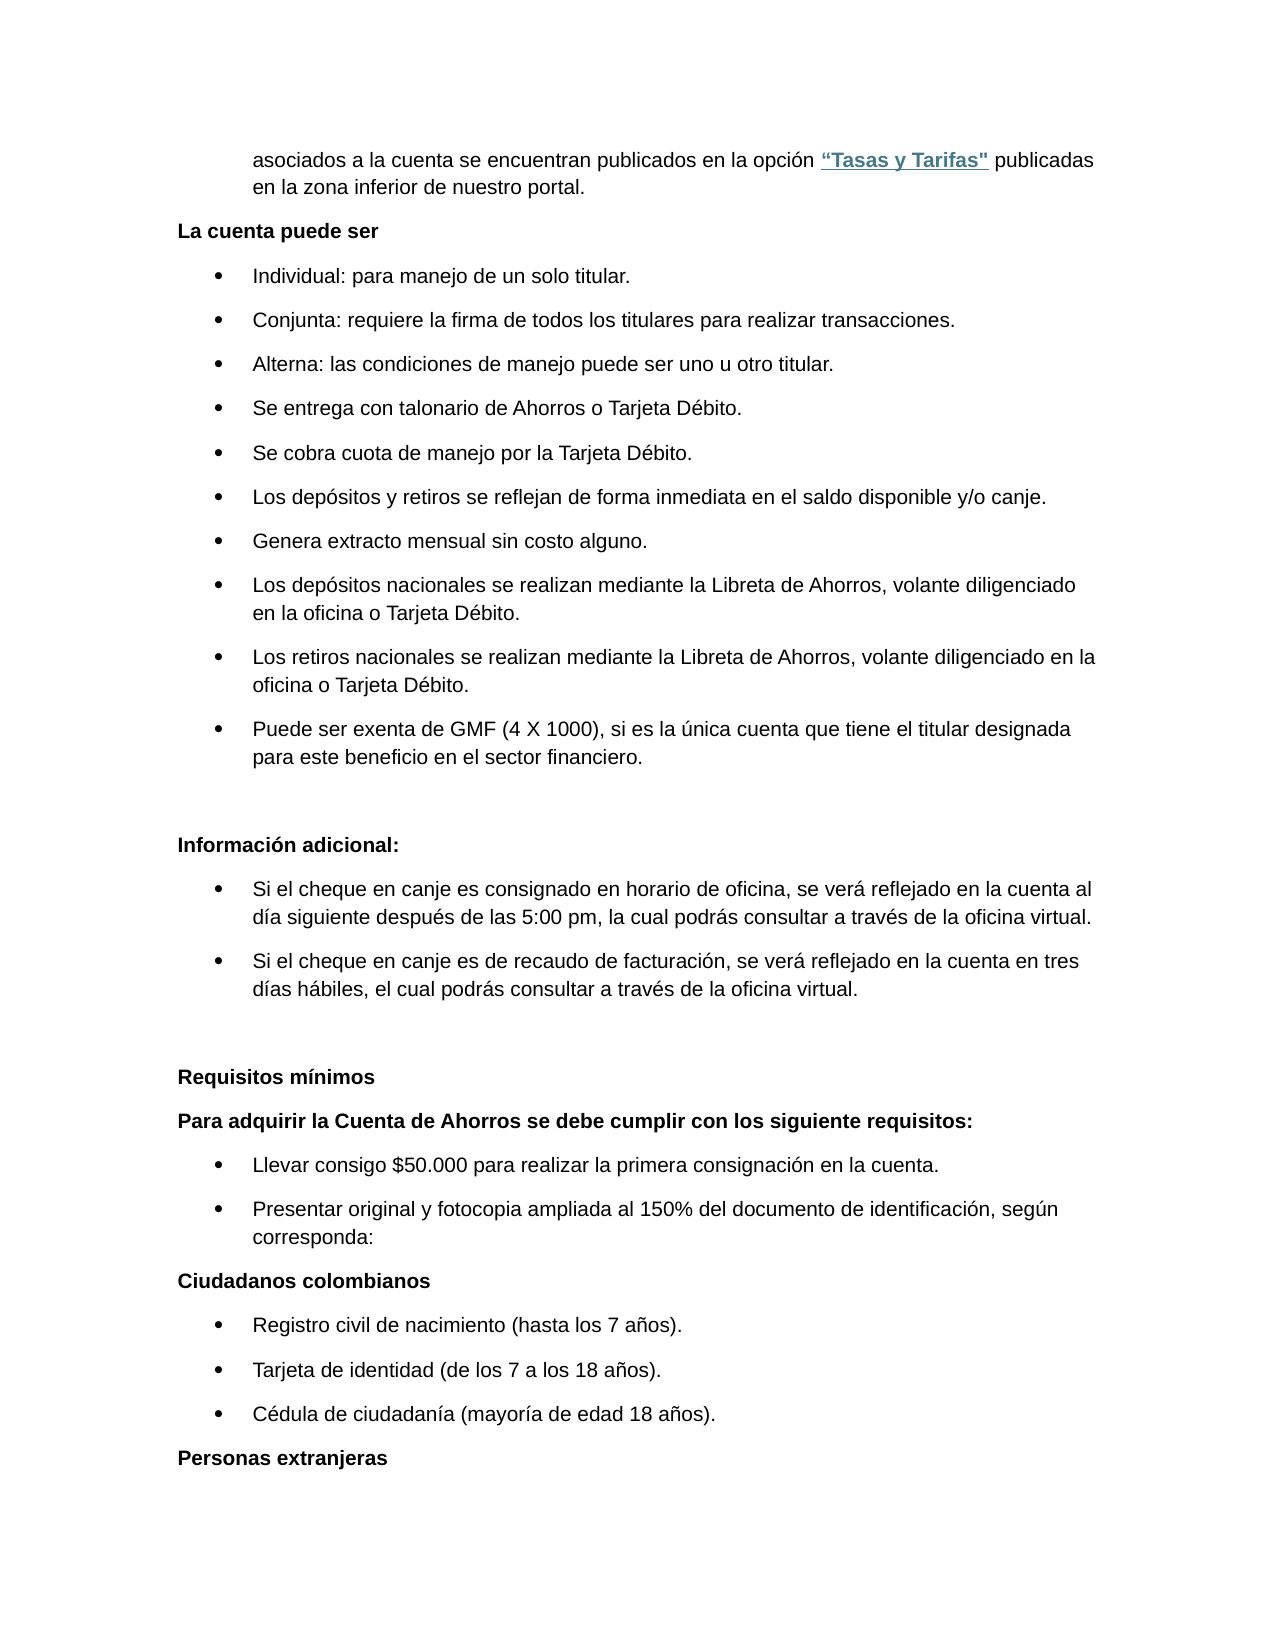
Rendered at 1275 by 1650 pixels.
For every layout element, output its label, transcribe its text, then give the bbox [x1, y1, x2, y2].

text Ciudadanos colombianos [177, 1269, 1098, 1293]
text Información adicional: [177, 833, 1098, 857]
list Presentar original y fotocopia ampliada al 150% del documento de identificación, según corresponda: [215, 1197, 1098, 1249]
text Requisitos mínimos [177, 1065, 1098, 1089]
list Genera extracto mensual sin costo alguno. [215, 529, 1098, 553]
list Conjunta: requiere la firma de todos los titulares para realizar transacciones. [215, 308, 1098, 332]
list Individual: para manejo de un solo titular. [215, 263, 1098, 287]
text La cuenta puede ser [177, 219, 1098, 243]
list Los depósitos nacionales se realizan mediante la Libreta de Ahorros, volante diligenciado en la oficina o Tarjeta Débito. [215, 573, 1098, 625]
list Los retiros nacionales se realizan mediante la Libreta de Ahorros, volante diligenciado en la oficina o Tarjeta Débito. [215, 645, 1098, 697]
list Registro civil de nacimiento (hasta los 7 años). [215, 1313, 1098, 1337]
list Tarjeta de identidad (de los 7 a los 18 años). [215, 1357, 1098, 1382]
text Personas extranjeras [177, 1446, 1098, 1470]
list Los depósitos y retiros se reflejan de forma inmediata en el saldo disponible y/o canje. [215, 485, 1098, 509]
list Puede ser exenta de GMF (4 X 1000), si es la única cuenta que tiene el titular designada para este beneficio en el sector financiero. [215, 717, 1098, 768]
list Cédula de ciudadanía (mayoría de edad 18 años). [215, 1402, 1098, 1426]
list Alterna: las condiciones de manejo puede ser uno u otro titular. [215, 352, 1098, 376]
text Para adquirir la Cuenta de Ahorros se debe cumplir con los siguiente requisitos: [177, 1109, 1098, 1133]
list Se cobra cuota de manejo por la Tarjeta Débito. [215, 441, 1098, 464]
list Llevar consigo $50.000 para realizar la primera consignación en la cuenta. [215, 1153, 1098, 1177]
list Se entrega con talonario de Ahorros o Tarjeta Débito. [215, 396, 1098, 420]
list Si el cheque en canje es consignado en horario de oficina, se verá reflejado en la cuenta al día siguiente después de las 5:00 pm, la cual podrás consultar a través de la oficina virtual. [215, 877, 1098, 928]
list Si el cheque en canje es de recaudo de facturación, se verá reflejado en la cuenta en tres días hábiles, el cual podrás consultar a través de la oficina virtual. [215, 949, 1098, 1000]
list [215, 148, 1098, 199]
